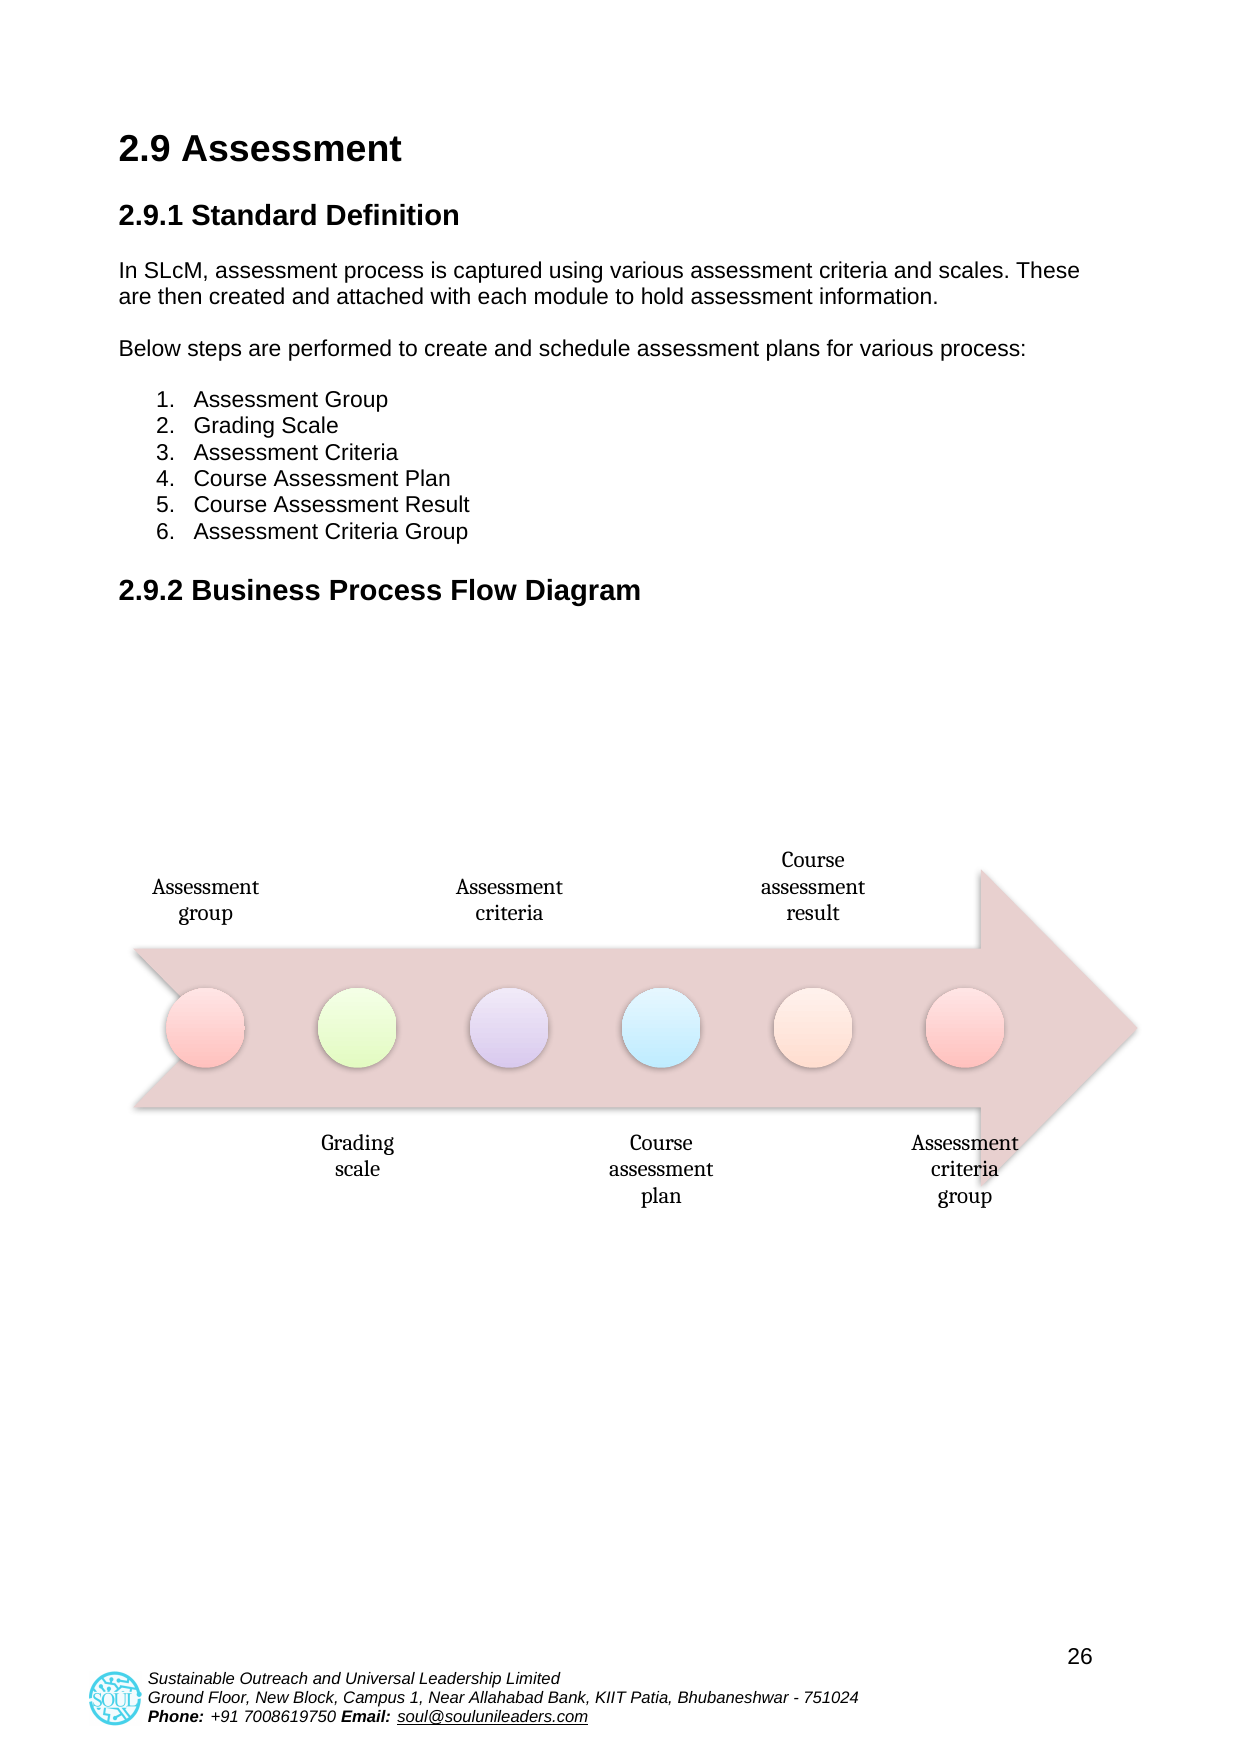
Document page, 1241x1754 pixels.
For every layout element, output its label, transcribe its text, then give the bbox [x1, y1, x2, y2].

list Course Assessment Result [156, 491, 1092, 518]
list Assessment Criteria Group [156, 518, 1092, 544]
list Course Assessment Plan [156, 465, 1092, 491]
subtitle 2.9 Assessment [118, 126, 1092, 169]
picture [88, 1671, 142, 1726]
text In SLcM, assessment process is captured using various assessment criteria and scales. These are then created and attached with each module to hold assessment information. [118, 257, 1092, 310]
list Grading Scale [156, 412, 1092, 439]
list Assessment Group [156, 386, 1092, 412]
subtitle 2.9.1 Standard Definition [118, 198, 1092, 232]
subtitle 2.9.2 Business Process Flow Diagram [118, 573, 1092, 607]
text Below steps are performed to create and schedule assessment plans for various process: [118, 335, 1092, 361]
list Assessment Criteria [156, 439, 1092, 465]
